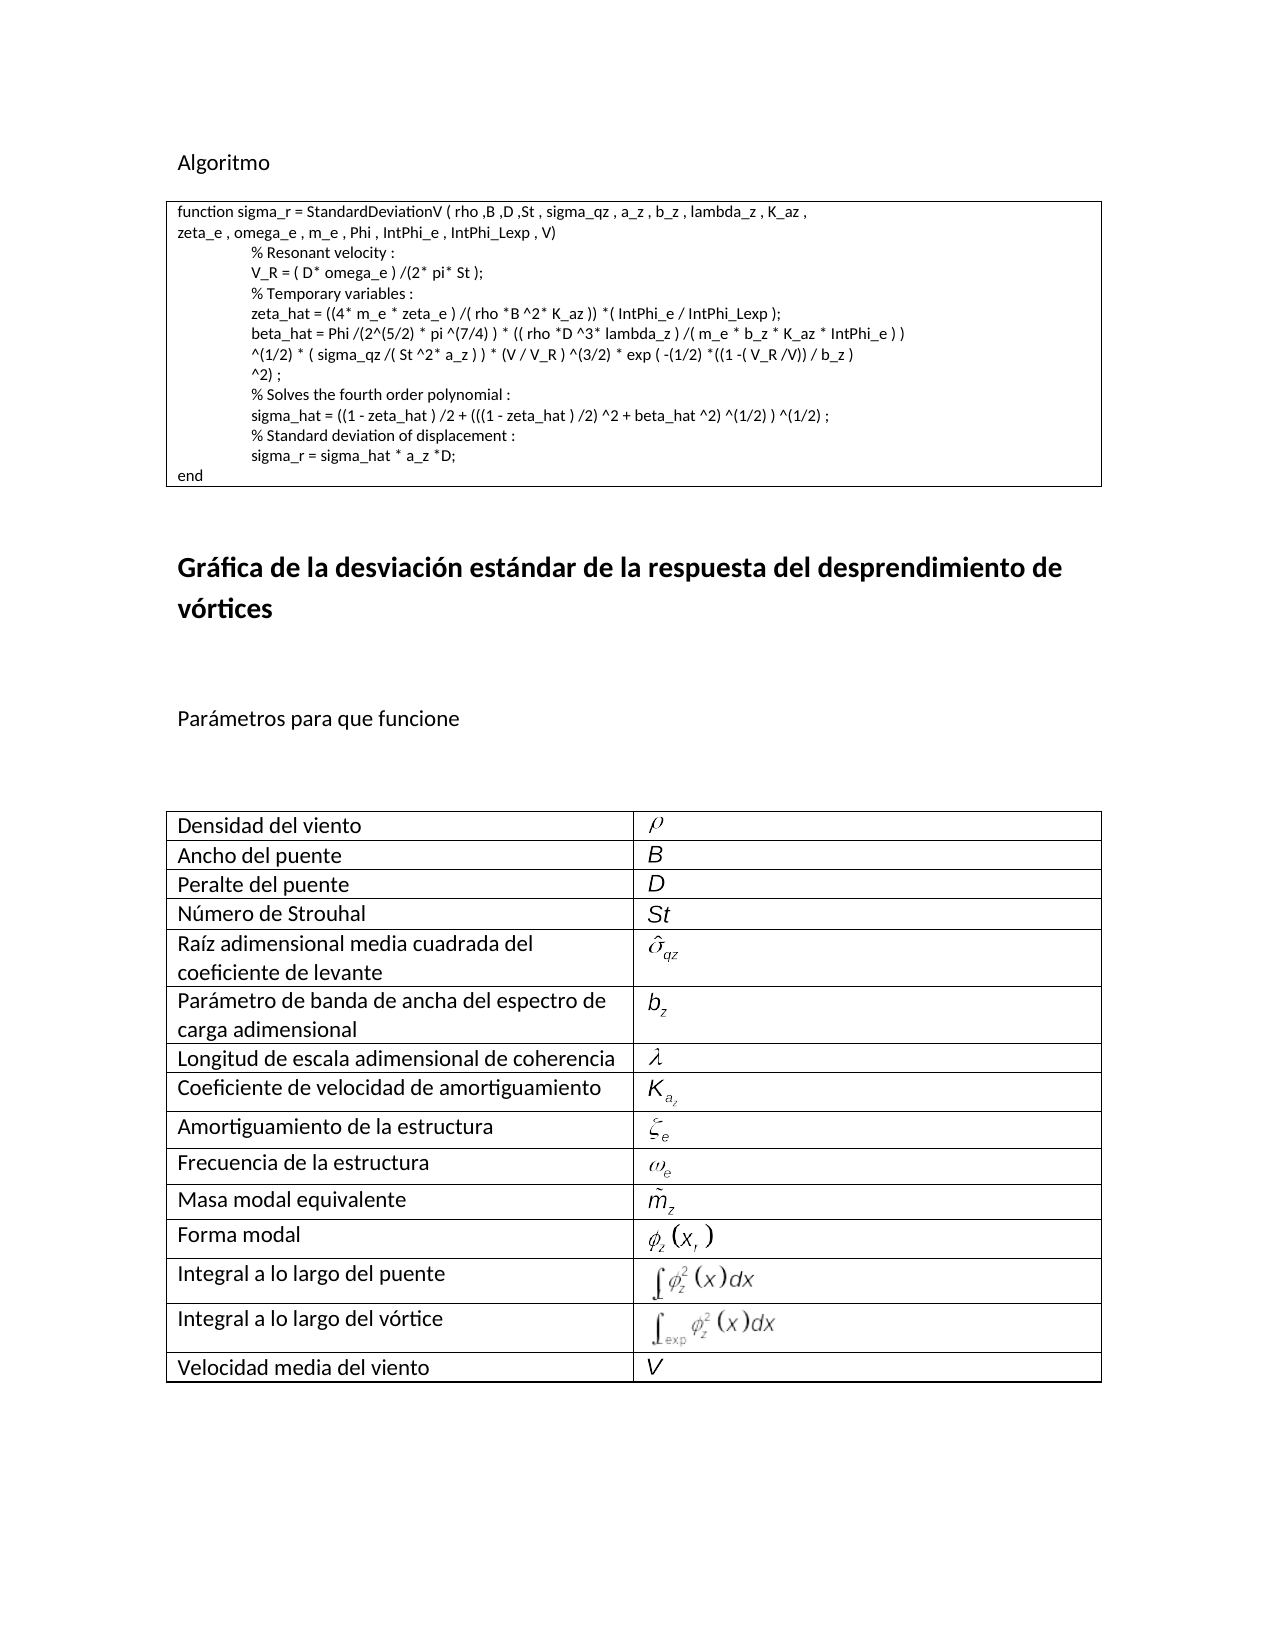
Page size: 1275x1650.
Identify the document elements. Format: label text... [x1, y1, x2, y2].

table_cell Frecuencia de la estructura [167, 1149, 633, 1184]
table_cell Ancho del puente [167, 841, 633, 869]
table_cell [634, 899, 1101, 928]
table_cell [634, 1259, 1101, 1303]
table_cell Integral a lo largo del puente [167, 1259, 633, 1303]
table_cell Coeficiente de velocidad de amortiguamiento [167, 1073, 633, 1111]
table_cell Integral a lo largo del vórtice [167, 1304, 633, 1352]
table_cell Peralte del puente [167, 870, 633, 898]
table_cell Parámetro de banda de ancha del espectro de carga adimensional [167, 987, 633, 1043]
table_cell Amortiguamiento de la estructura [167, 1112, 633, 1147]
table_cell Número de Strouhal [167, 899, 633, 928]
table_header function sigma_r = StandardDeviationV ( rho ,B ,D ,St , sigma_qz , a_z , b_z , lambda_z , K_az , zeta_e , omega_e , m_e , Phi , IntPhi_e , IntPhi_Lexp , V) % Resonant velocity : V_R = ( D* omega_e ) /(2* pi* St ); % Temporary variables : zeta_hat = ((4* m_e * zeta_e ) /( rho *B ^2* K_az )) *( IntPhi_e / IntPhi_Lexp ); beta_hat = Phi /(2^(5/2) * pi ^(7/4) ) * (( rho *D ^3* lambda_z ) /( m_e * b_z * K_az * IntPhi_e ) ) ^(1/2) * ( sigma_qz /( St ^2* a_z ) ) * (V / V_R ) ^(3/2) * exp ( -(1/2) *((1 -( V_R /V)) / b_z ) ^2) ; % Solves the fourth order polynomial : sigma_hat = ((1 - zeta_hat ) /2 + (((1 - zeta_hat ) /2) ^2 + beta_hat ^2) ^(1/2) ) ^(1/2) ; % Standard deviation of displacement : sigma_r = sigma_hat * a_z *D; end [167, 202, 1101, 486]
table_cell [634, 1044, 1101, 1072]
table_header [634, 812, 1101, 840]
table_cell [634, 1112, 1101, 1147]
table_header Densidad del viento [167, 812, 633, 840]
table_cell Forma modal [167, 1220, 633, 1258]
table_cell [634, 1353, 1101, 1381]
table_cell [634, 870, 1101, 898]
table_cell [634, 1304, 1101, 1352]
table_cell [634, 1220, 1101, 1258]
table_cell Masa modal equivalente [167, 1185, 633, 1219]
table_cell [634, 1073, 1101, 1111]
table_cell Raíz adimensional media cuadrada del coeficiente de levante [167, 930, 633, 986]
text Algoritmo [177, 148, 1098, 176]
table_cell [634, 1185, 1101, 1219]
table_cell Velocidad media del viento [167, 1353, 633, 1381]
text Parámetros para que funcione [177, 704, 1098, 733]
text Gráfica de la desviación estándar de la respuesta del desprendimiento de vórtices [177, 549, 1098, 625]
table_cell [634, 930, 1101, 986]
table_cell [634, 987, 1101, 1043]
table_cell [634, 841, 1101, 869]
table_cell Longitud de escala adimensional de coherencia [167, 1044, 633, 1072]
table_cell [634, 1149, 1101, 1184]
